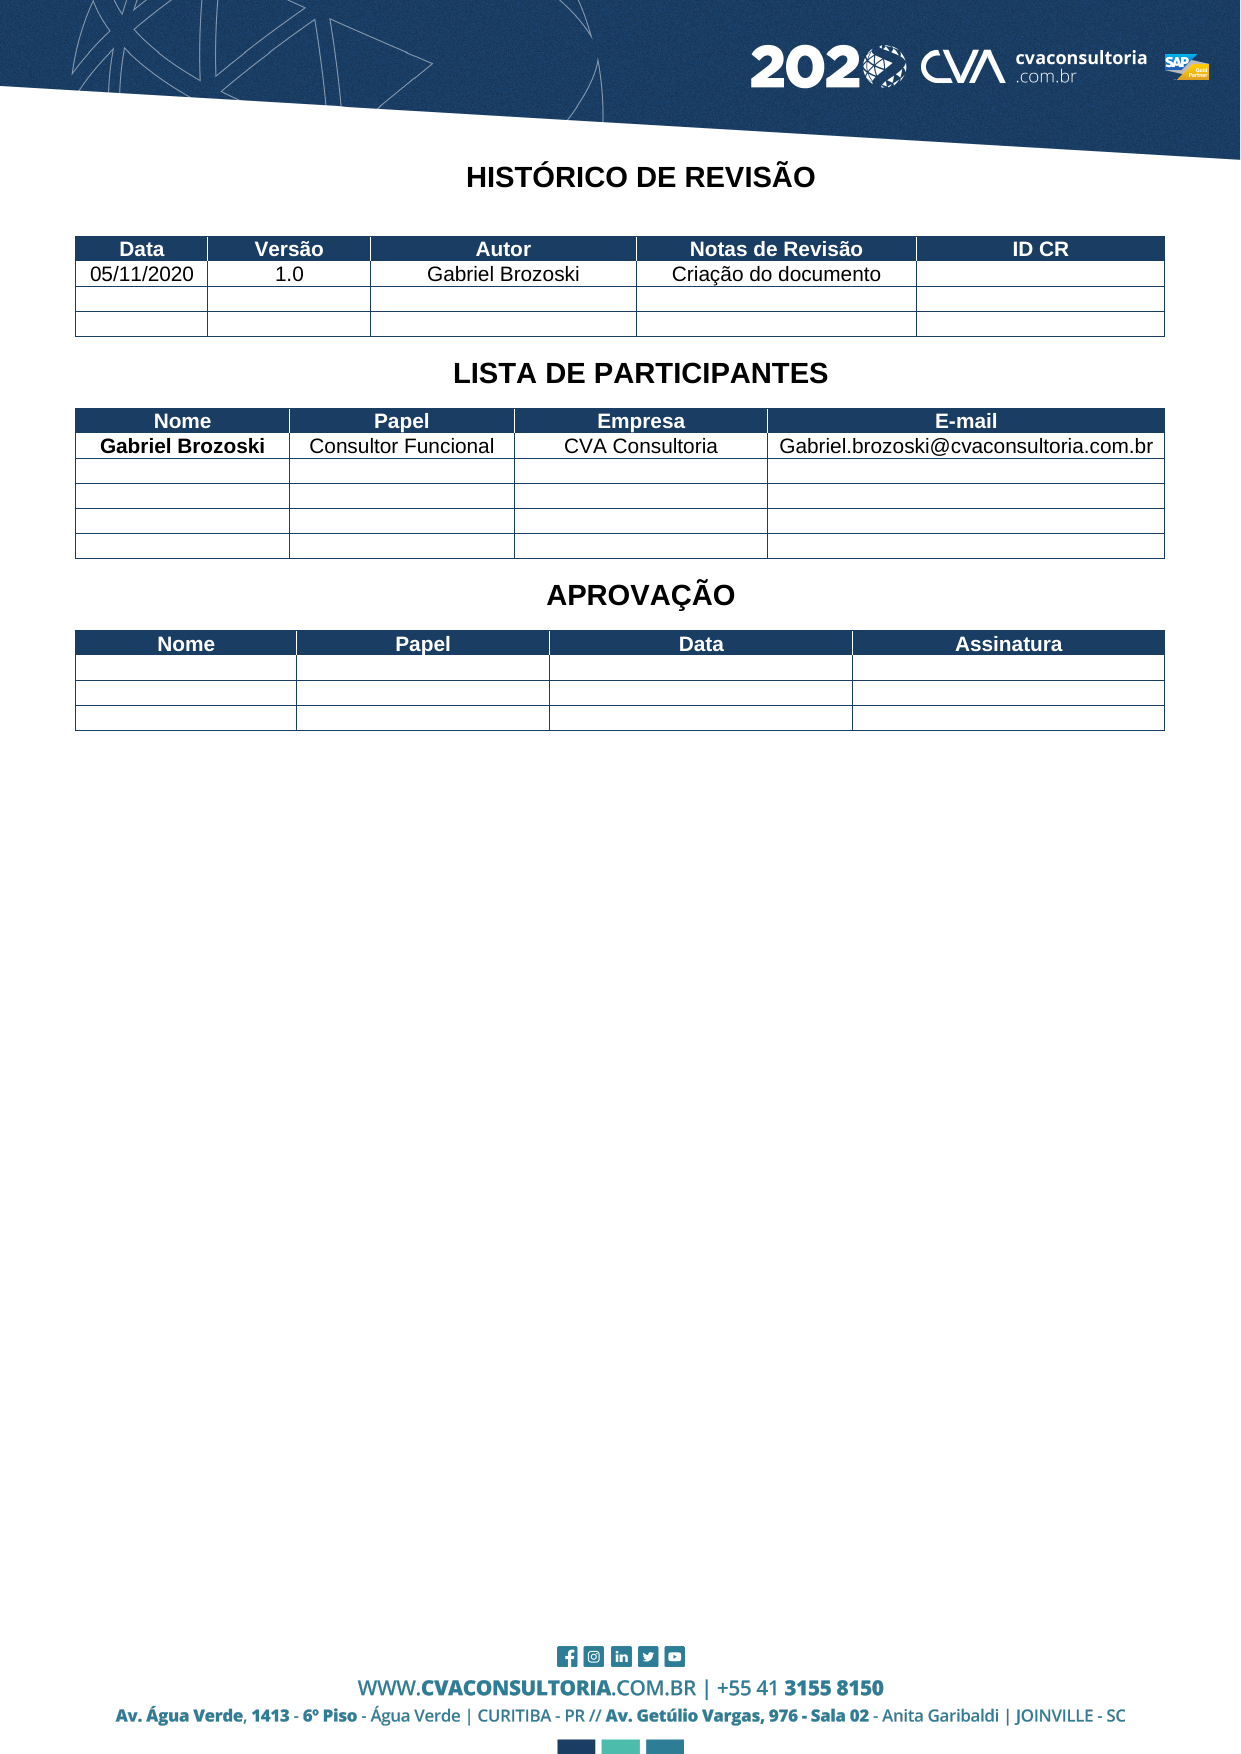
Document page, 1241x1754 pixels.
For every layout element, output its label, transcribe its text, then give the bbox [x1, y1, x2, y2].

table_cell [768, 459, 1164, 483]
table_cell [550, 681, 852, 705]
table_cell [768, 534, 1164, 558]
table_cell [76, 681, 296, 705]
table_cell [208, 287, 370, 311]
table_cell [297, 656, 549, 680]
table_cell [917, 262, 1164, 286]
table_cell [637, 312, 916, 336]
table_header Notas de Revisão [637, 237, 916, 261]
table_cell [515, 484, 767, 508]
table_header Assinatura [853, 631, 1164, 655]
table_cell [515, 509, 767, 533]
table_header Papel [290, 409, 514, 433]
table_cell [297, 706, 549, 730]
table_cell [853, 681, 1164, 705]
table_header Versão [208, 237, 370, 261]
table_cell [76, 459, 289, 483]
table_cell 05/11/2020 [76, 262, 207, 286]
table_cell [917, 287, 1164, 311]
table_cell 1.0 [208, 262, 370, 286]
table_cell Gabriel.brozoski@cvaconsultoria.com.br [768, 434, 1164, 458]
table_cell Gabriel Brozoski [76, 434, 289, 458]
table_header Empresa [515, 409, 767, 433]
table_cell [768, 509, 1164, 533]
table_cell [76, 509, 289, 533]
table_cell [550, 706, 852, 730]
table_header Data [550, 631, 852, 655]
table_cell [371, 287, 636, 311]
title APROVAÇÃO [116, 578, 1165, 612]
table_header Nome [76, 409, 289, 433]
table_cell [76, 706, 296, 730]
table_cell [290, 484, 514, 508]
table_header ID CR [917, 237, 1164, 261]
table_header Papel [297, 631, 549, 655]
table_cell [637, 287, 916, 311]
table_cell [208, 312, 370, 336]
table_cell [371, 312, 636, 336]
picture [0, 0, 1241, 160]
table_cell [76, 287, 207, 311]
table_cell [853, 706, 1164, 730]
table_header Autor [371, 237, 636, 261]
table_cell Gabriel Brozoski [371, 262, 636, 286]
table_cell [76, 312, 207, 336]
table_cell [550, 656, 852, 680]
table_cell [515, 534, 767, 558]
table_cell Consultor Funcional [290, 434, 514, 458]
table_cell Criação do documento [637, 262, 916, 286]
table_cell [290, 534, 514, 558]
table_cell [515, 459, 767, 483]
table_header E-mail [768, 409, 1164, 433]
title LISTA DE PARTICIPANTES [116, 356, 1165, 389]
table_cell [290, 509, 514, 533]
table_cell [76, 484, 289, 508]
table_cell [768, 484, 1164, 508]
table_cell [853, 656, 1164, 680]
table_cell [76, 534, 289, 558]
picture [115, 1646, 1125, 1754]
table_header Nome [76, 631, 296, 655]
table_header Data [76, 237, 207, 261]
title HISTÓRICO DE REVISÃO [116, 160, 1165, 193]
table_cell [917, 312, 1164, 336]
table_cell CVA Consultoria [515, 434, 767, 458]
table_cell [76, 656, 296, 680]
table_cell [290, 459, 514, 483]
table_cell [297, 681, 549, 705]
